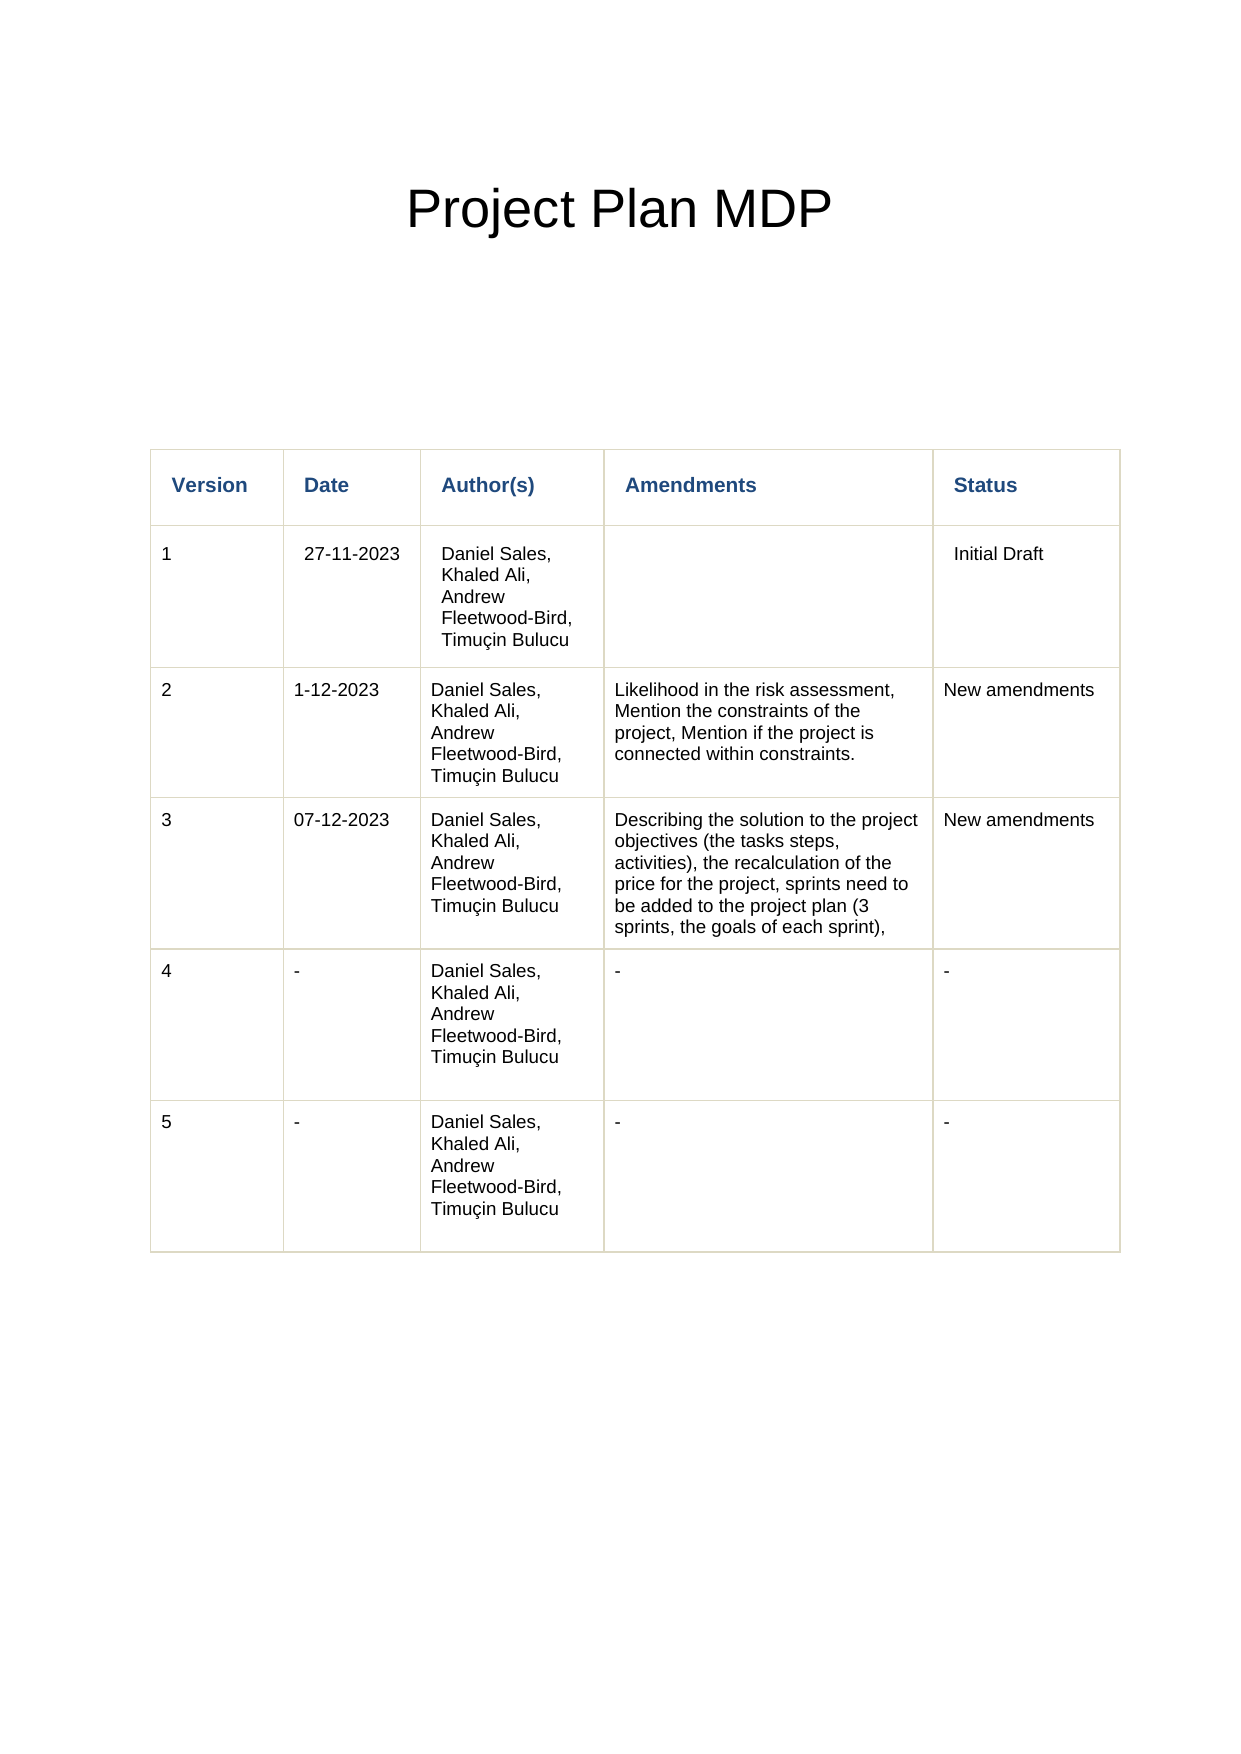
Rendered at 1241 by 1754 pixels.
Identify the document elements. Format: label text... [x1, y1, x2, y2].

table_cell Daniel Sales, Khaled Ali, Andrew Fleetwood-Bird, Timuçin Bulucu [421, 798, 603, 948]
title Project Plan MDP [150, 176, 1090, 239]
table_cell - [934, 1101, 1119, 1251]
table_cell 1-12-2023 [284, 668, 420, 797]
table_cell - [284, 950, 420, 1100]
table_header Author(s) [421, 450, 603, 524]
table_cell 5 [151, 1101, 283, 1251]
table_header Status [934, 450, 1119, 524]
table_cell - [605, 1101, 932, 1251]
table_cell Describing the solution to the project objectives (the tasks steps, activities), the recalculation of the price for the project, sprints need to be added to the project plan (3 sprints, the goals of each sprint), [605, 798, 932, 948]
table_cell Likelihood in the risk assessment, Mention the constraints of the project, Mention if the project is connected within constraints. [605, 668, 932, 797]
table_header Amendments [605, 450, 932, 524]
table_cell Daniel Sales, Khaled Ali, Andrew Fleetwood-Bird, Timuçin Bulucu [421, 1101, 603, 1251]
table_cell Daniel Sales, Khaled Ali, Andrew Fleetwood-Bird, Timuçin Bulucu [421, 526, 603, 667]
table_cell - [934, 950, 1119, 1100]
table_header Date [284, 450, 420, 524]
table_cell Initial Draft [934, 526, 1119, 667]
table_header Version [151, 450, 283, 524]
table_cell New amendments [934, 798, 1119, 948]
table_cell Daniel Sales, Khaled Ali, Andrew Fleetwood-Bird, Timuçin Bulucu [421, 668, 603, 797]
table_cell 27-11-2023 [284, 526, 420, 667]
table_cell Daniel Sales, Khaled Ali, Andrew Fleetwood-Bird, Timuçin Bulucu [421, 950, 603, 1100]
table_cell 3 [151, 798, 283, 948]
table_cell New amendments [934, 668, 1119, 797]
table_cell [605, 526, 932, 667]
table_cell 4 [151, 950, 283, 1100]
table_cell 1 [151, 526, 283, 667]
table_cell 2 [151, 668, 283, 797]
table_cell - [605, 950, 932, 1100]
table_cell - [284, 1101, 420, 1251]
table_cell 07-12-2023 [284, 798, 420, 948]
